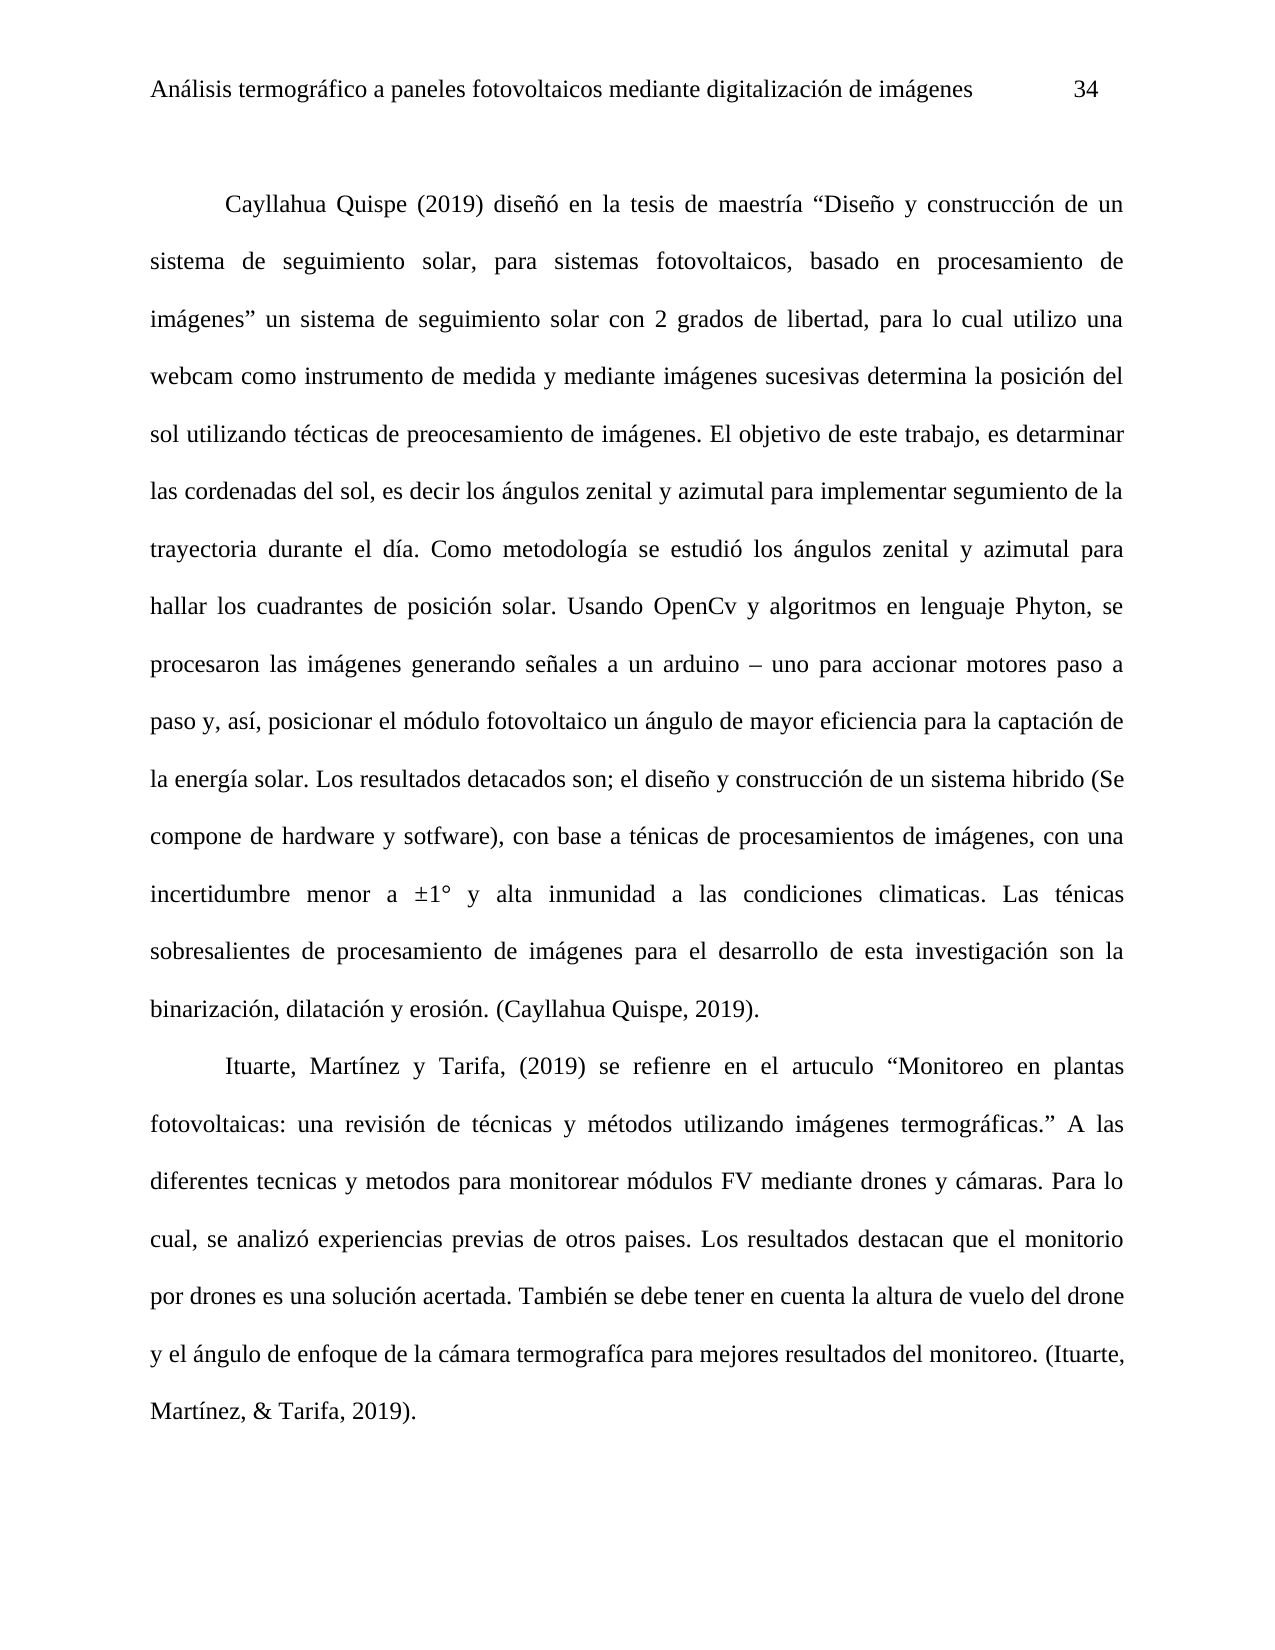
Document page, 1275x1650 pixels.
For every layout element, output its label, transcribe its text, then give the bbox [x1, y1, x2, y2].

text Ituarte, Martínez y Tarifa, (2019) se refienre en el artuculo “Monitoreo en plantas fotovoltaicas: una revisión de técnicas y métodos utilizando imágenes termográficas.” A las diferentes tecnicas y metodos para monitorear módulos FV mediante drones y cámaras. Para lo cual, se analizó experiencias previas de otros paises. Los resultados destacan que el monitorio por drones es una solución acertada. También se debe tener en cuenta la altura de vuelo del drone y el ángulo de enfoque de la cámara termografíca para mejores resultados del monitoreo.. [150, 1051, 1125, 1425]
text Cayllahua Quispe (2019) diseñó en la tesis de maestría “Diseño y construcción de un sistema de seguimiento solar, para sistemas fotovoltaicos, basado en procesamiento de imágenes” un sistema de seguimiento solar con 2 grados de libertad, para lo cual utilizo una webcam como instrumento de medida y mediante imágenes sucesivas determina la posición del sol utilizando técticas de preocesamiento de imágenes. El objetivo de este trabajo, es detarminar las cordenadas del sol, es decir los ángulos zenital y azimutal para implementar segumiento de la trayectoria durante el día. Como metodología se estudió los ángulos zenital y azimutal para hallar los cuadrantes de posición solar. Usando OpenCv y algoritmos en lenguaje Phyton, se procesaron las imágenes generando señales a un arduino – uno para accionar motores paso a paso y, así, posicionar el módulo fotovoltaico un ángulo de mayor eficiencia para la captación de la energía solar. Los resultados detacados son; el diseño y construcción de un sistema hibrido (Se compone de hardware y sotfware), con base a ténicas de procesamientos de imágenes, con una incertidumbre menor a 1° y alta inmunidad a las condiciones climaticas. Las ténicas sobresalientes de procesamiento de imágenes para el desarrollo de esta investigación son la binarización, dilatación y erosión.. [150, 189, 1125, 1022]
